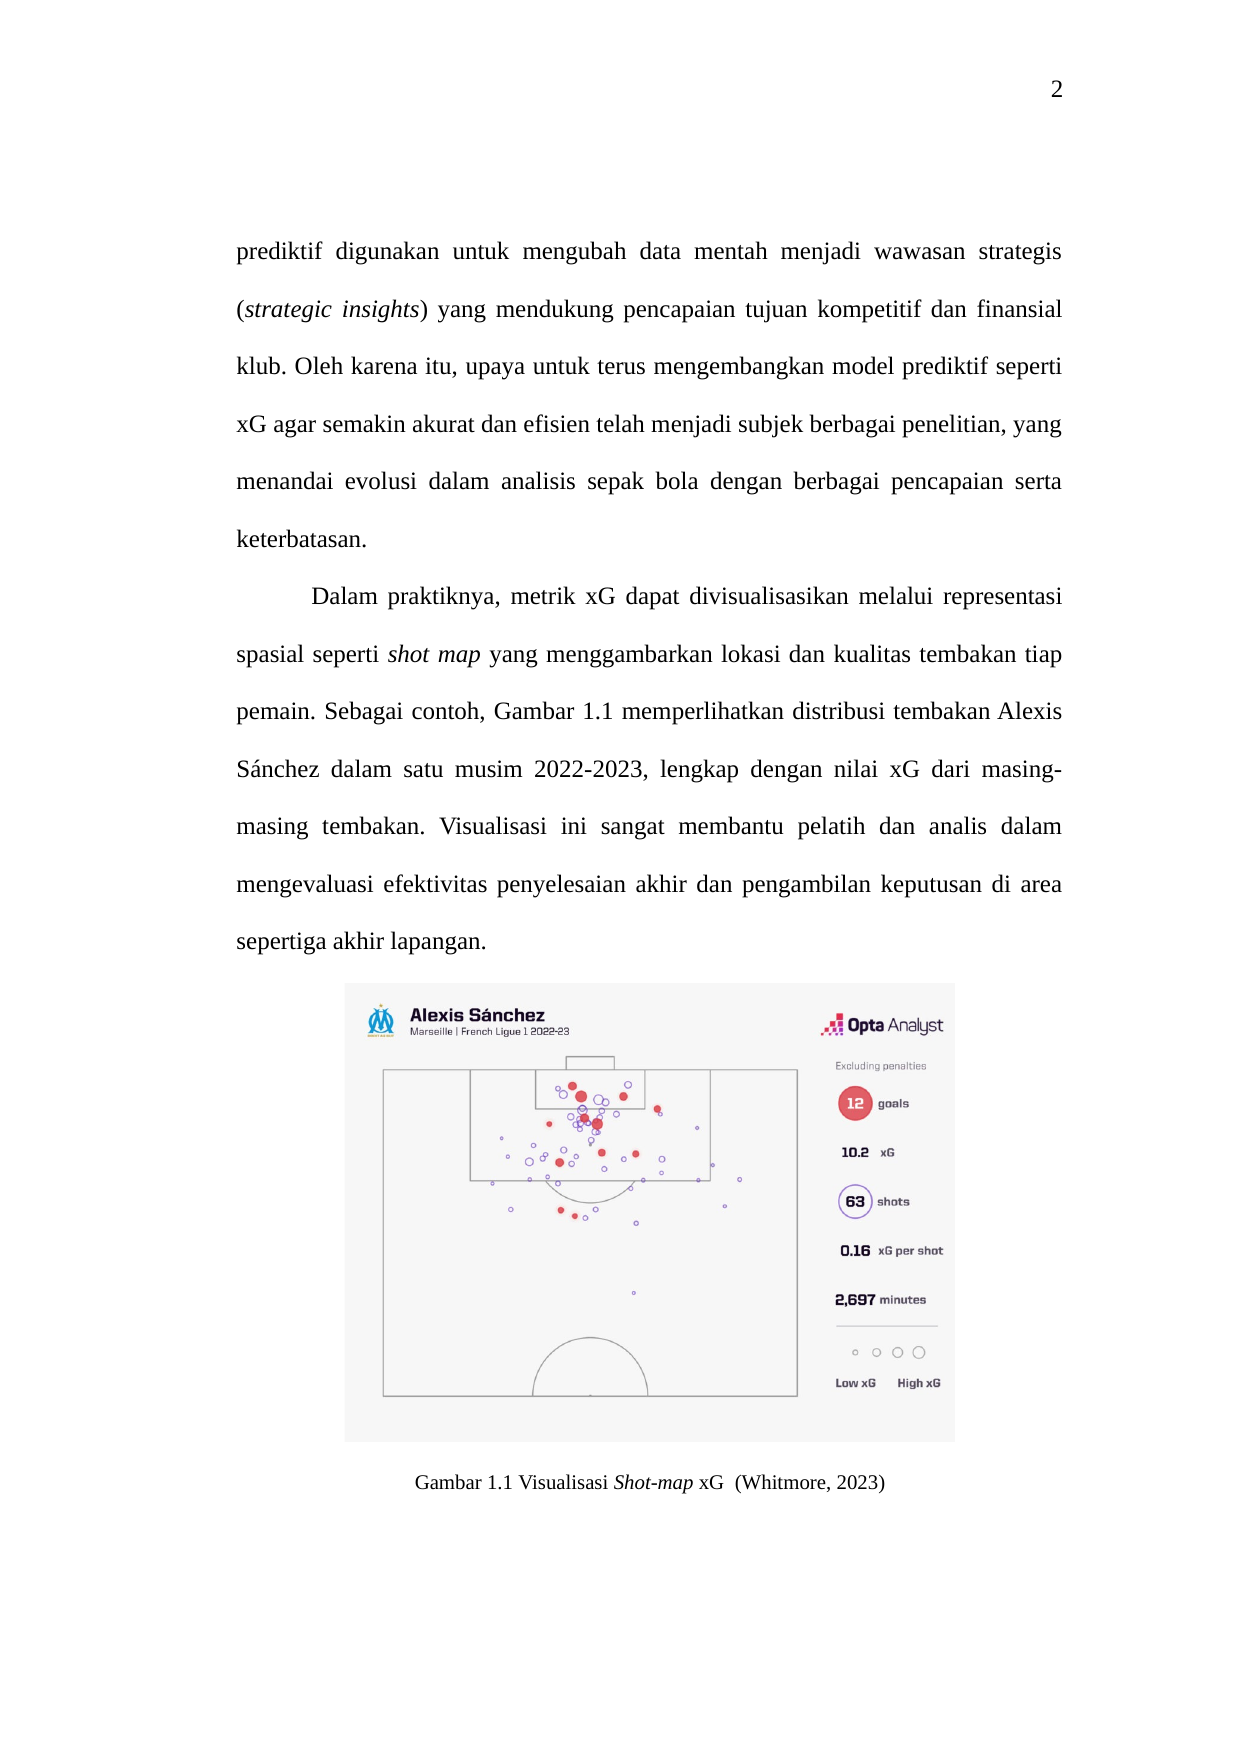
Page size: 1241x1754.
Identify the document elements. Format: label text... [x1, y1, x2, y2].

text Dalam praktiknya, metrik xG dapat divisualisasikan melalui representasi spasial seperti shot map yang menggambarkan lokasi dan kualitas tembakan tiap pemain. Sebagai contoh, Gambar 1.1 memperlihatkan distribusi tembakan Alexis Sánchez dalam satu musim 2022-2023, lengkap dengan nilai xG dari masing-masing tembakan. Visualisasi ini sangat membantu pelatih dan analis dalam mengevaluasi efektivitas penyelesaian akhir dan pengambilan keputusan di area sepertiga akhir lapangan. [236, 581, 1063, 955]
text Visualisasi Shot-map xG (Whitmore, 2023) [236, 1470, 1063, 1494]
picture [344, 983, 955, 1442]
